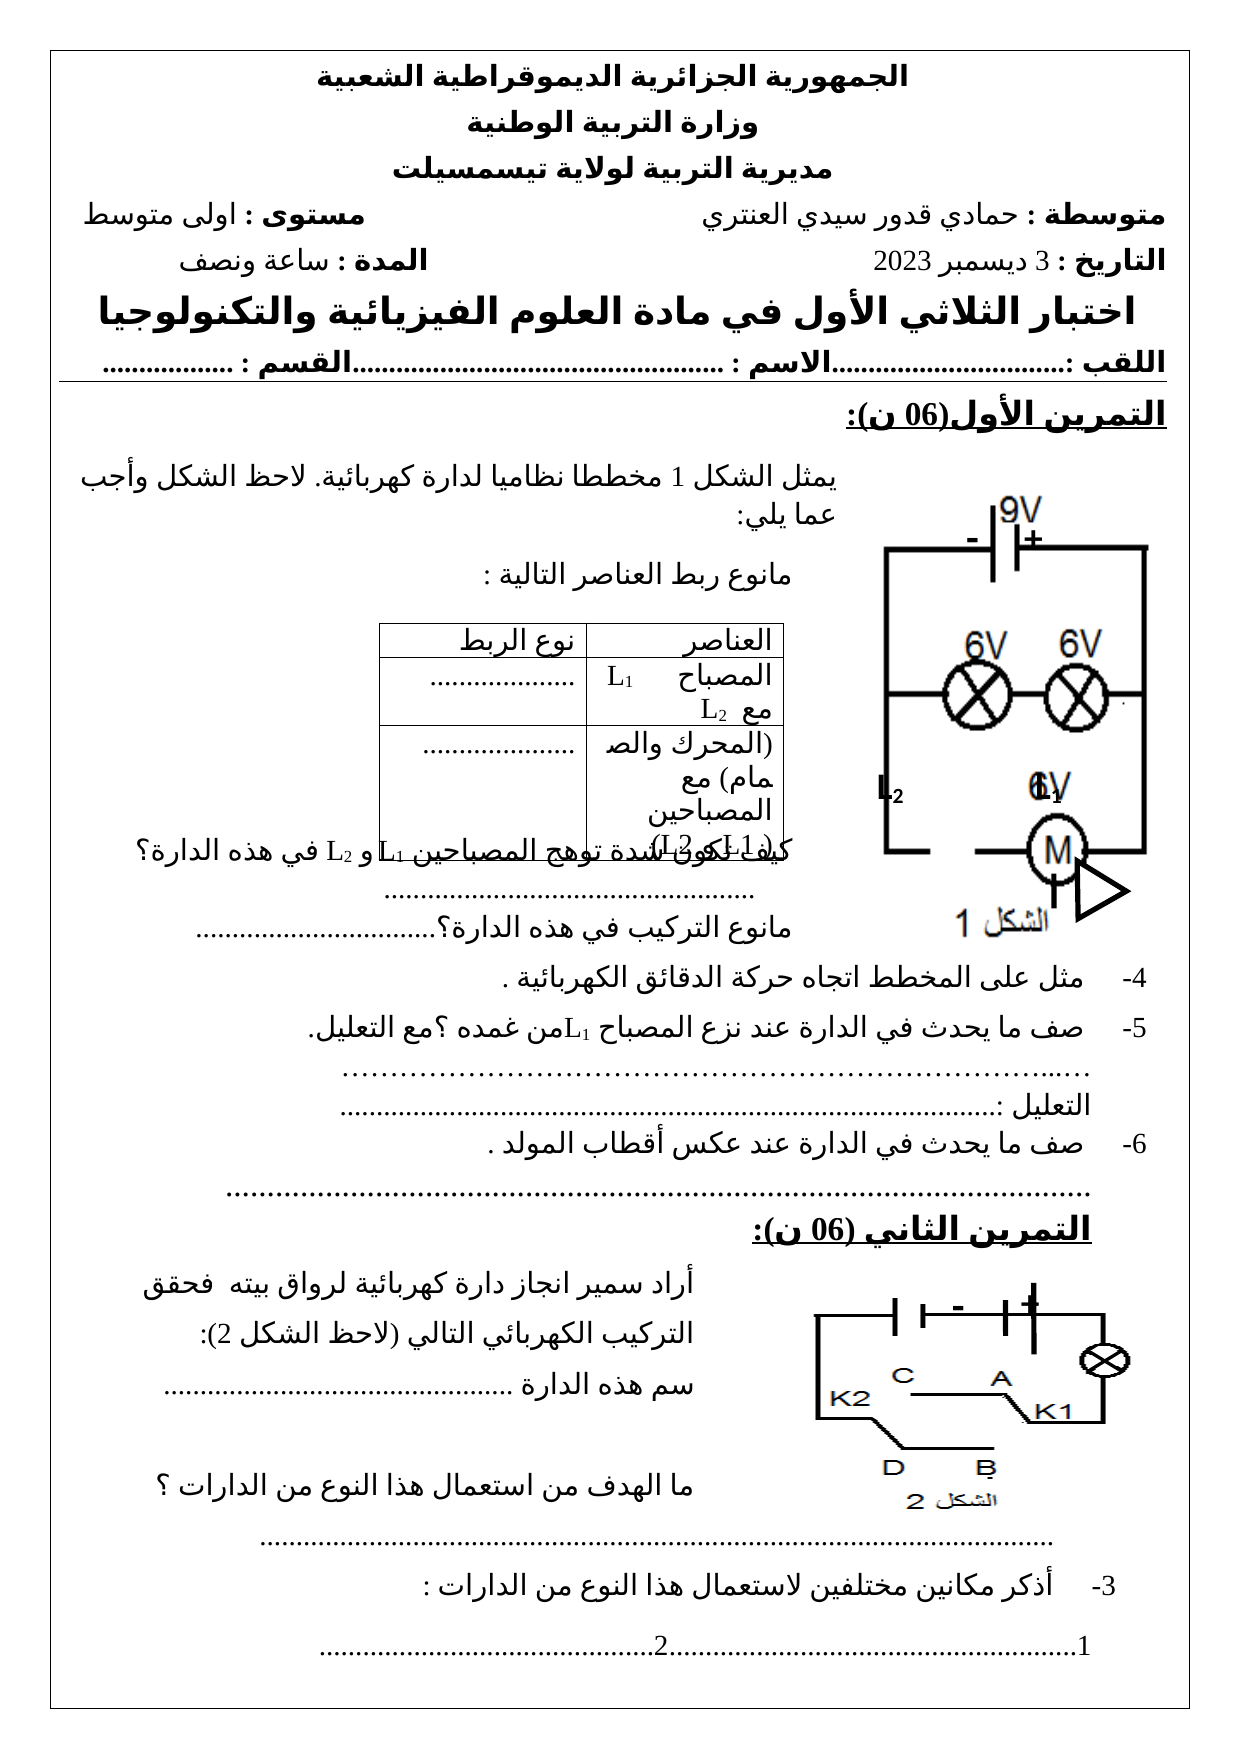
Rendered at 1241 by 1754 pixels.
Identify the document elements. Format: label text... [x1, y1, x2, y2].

list مانوع التركيب في هذه الدارة؟................................. [59, 910, 855, 943]
table_cell ..................... [380, 726, 586, 860]
table_cell (المحرك والصمام) مع المصباحين ( L1 و L2) [587, 726, 783, 860]
text التاريخ : 3 ديسمبر 2023 المدة : ساعة ونصف [59, 243, 1167, 277]
text اللقب :................................الاسم : ...................................................القسم : .................. [59, 345, 1167, 381]
text وزارة التربية الوطنية [59, 105, 1167, 139]
list التمرين الثاني (06 ن): [59, 1209, 1092, 1247]
text التمرين الأول(06 ن): [59, 394, 1167, 432]
text متوسطة : حمادي قدور سيدي العنتري مستوى : اولى متوسط [59, 197, 1167, 231]
list مثل على المخطط اتجاه حركة الدقائق الكهربائية . [59, 960, 1122, 994]
text 1........................................................2.............................................. [59, 1628, 1092, 1661]
list أذكر مكانين مختلفين لاستعمال هذا النوع من الدارات : [59, 1568, 1092, 1602]
picture [855, 489, 1178, 943]
picture [788, 1276, 1142, 1516]
list ................................................... [59, 871, 855, 905]
table_cell .................... [380, 658, 586, 725]
list مانوع ربط العناصر التالية : [59, 557, 855, 590]
list صف ما يحدث في الدارة عند عكس أقطاب المولد . [59, 1126, 1122, 1160]
text الجمهورية الجزائرية الديموقراطية الشعبية [59, 59, 1167, 93]
list أراد سمير انجاز دارة كهربائية لرواق بيته فحقق التركيب الكهربائي التالي (لاحظ الشكل 2): [59, 1266, 1092, 1350]
table_header العناصر [587, 624, 783, 657]
list …...……………………………………………………………… [59, 1049, 1092, 1083]
table_header نوع الربط [380, 624, 586, 657]
list ........................................................................................................ [59, 1165, 1092, 1203]
list كيف تكون شدة توهج المصباحين L1 و L2 في هذه الدارة؟ [701, 833, 855, 866]
table_cell المصباح L1 مع L2 [587, 658, 783, 725]
text يمثل الشكل 1 مخططا نظاميا لدارة كهربائية. لاحظ الشكل وأجب عما يلي: [59, 459, 1167, 531]
list كيف تكون شدة توهج المصباحين L1 و L2 في هذه الدارة؟ [59, 833, 416, 866]
list ما الهدف من استعمال هذا النوع من الدارات ؟ [59, 1468, 788, 1501]
text اختبار الثلاثي الأول في مادة العلوم الفيزيائية والتكنولوجيا [59, 289, 1167, 332]
list سم هذه الدارة ................................................ [59, 1367, 788, 1401]
list التعليل :.......................................................................................... [59, 1088, 1092, 1121]
text مديرية التربية لولاية تيسمسيلت [59, 151, 1167, 185]
list ............................................................................................................. [59, 1518, 1054, 1551]
list صف ما يحدث في الدارة عند نزع المصباح L1من غمده ؟مع التعليل. [59, 1011, 1122, 1044]
